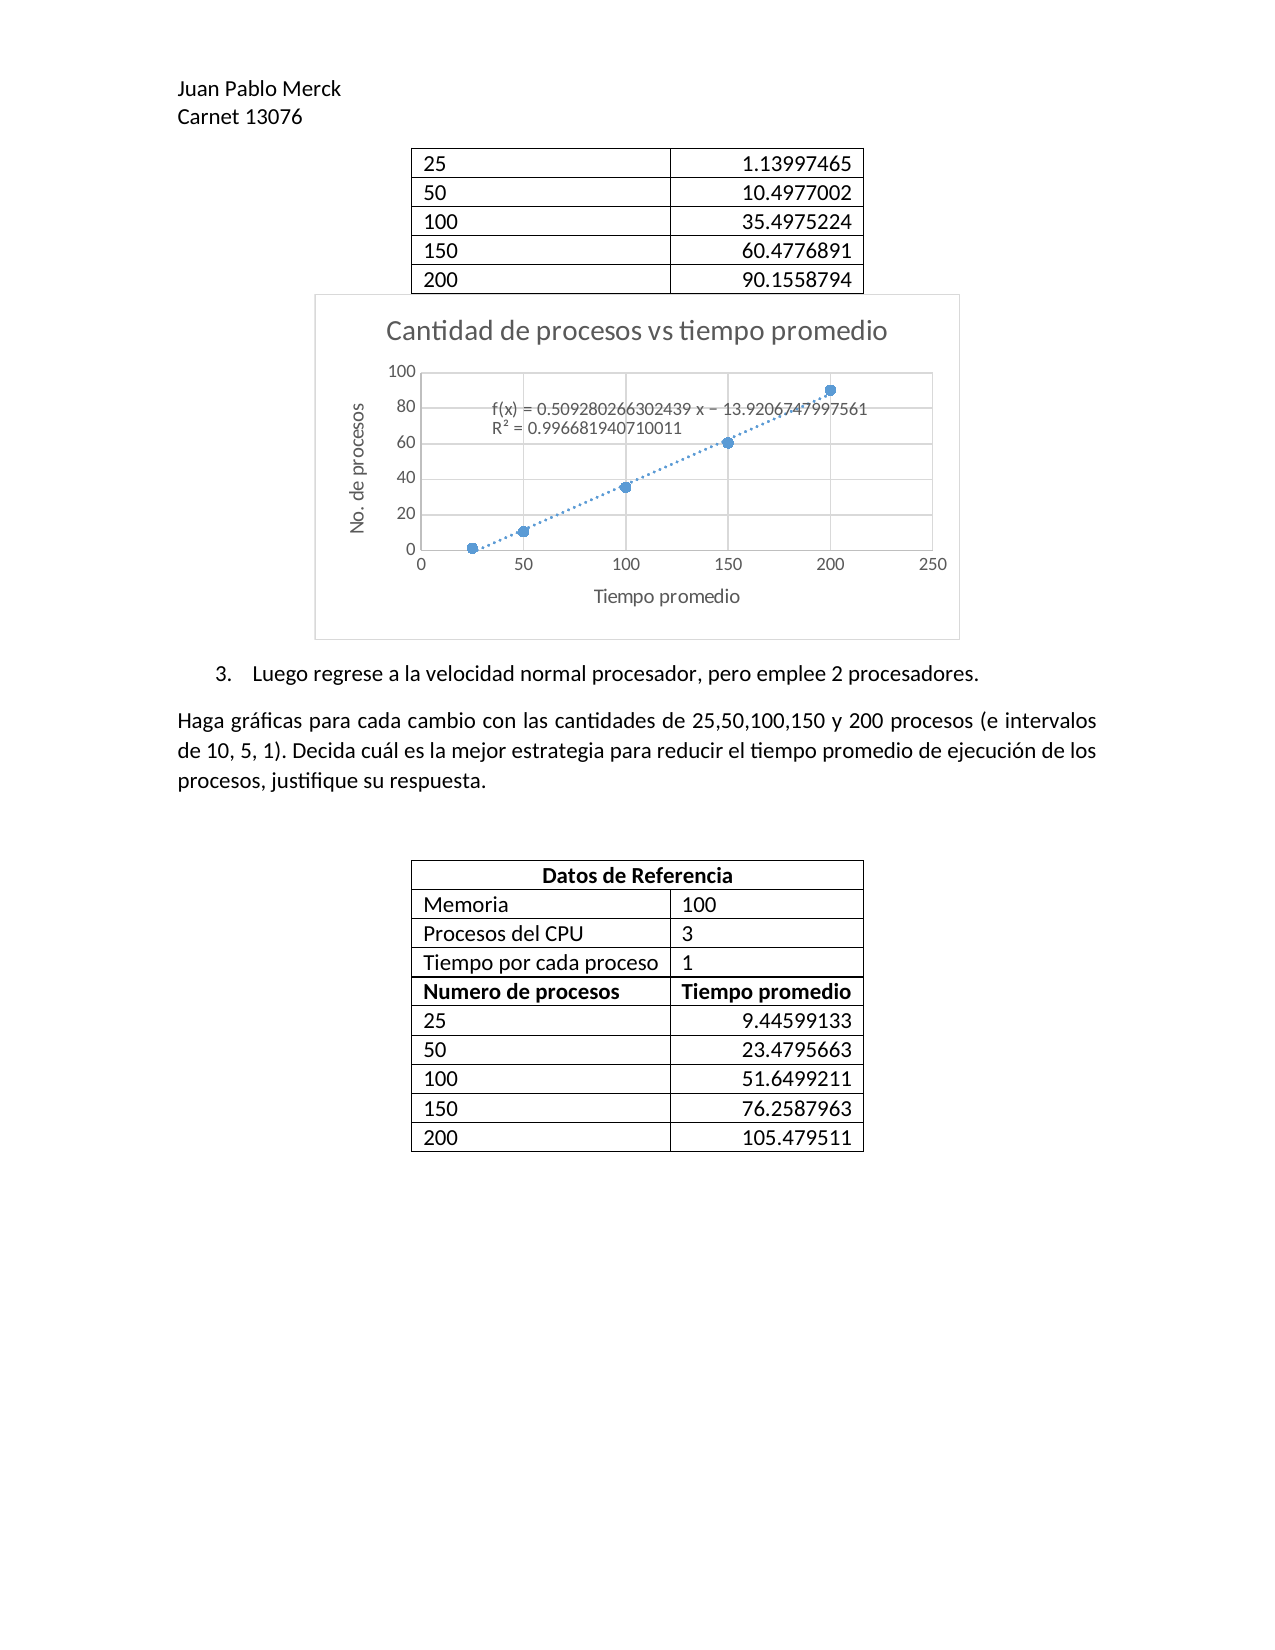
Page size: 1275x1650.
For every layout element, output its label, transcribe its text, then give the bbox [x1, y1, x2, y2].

table_cell Numero de procesos [412, 978, 670, 1005]
table_cell 1.13997465 [671, 149, 863, 177]
table_cell 90.1558794 [671, 265, 863, 293]
table_cell 3 [671, 919, 863, 947]
table_cell 10.4977002 [671, 178, 863, 206]
table_cell 50 [412, 178, 670, 206]
table_cell Procesos del CPU [412, 919, 670, 947]
table_cell 200 [412, 1123, 670, 1151]
text Haga gráficas para cada cambio con las cantidades de 25,50,100,150 y 200 procesos (e intervalos de 10, 5, 1). Decida cuál es la mejor estrategia para reducir el tiempo promedio de ejecución de los procesos, justifique su respuesta. [177, 706, 1098, 794]
table_cell Tiempo promedio [671, 978, 863, 1005]
table_cell 100 [671, 890, 863, 918]
table_cell 25 [412, 1006, 670, 1034]
table_cell 150 [412, 236, 670, 264]
table_cell 23.4795663 [671, 1036, 863, 1063]
table_cell 76.2587963 [671, 1094, 863, 1122]
table_cell 200 [412, 265, 670, 293]
table_cell 100 [412, 207, 670, 235]
table_cell 100 [412, 1065, 670, 1093]
table_cell 60.4776891 [671, 236, 863, 264]
table_cell 1 [671, 948, 863, 976]
table_cell 150 [412, 1094, 670, 1122]
table_cell 51.6499211 [671, 1065, 863, 1093]
table_header Datos de Referencia [412, 861, 863, 889]
table_cell 9.44599133 [671, 1006, 863, 1034]
table_cell Tiempo por cada proceso [412, 948, 670, 976]
list Luego regrese a la velocidad normal procesador, pero emplee 2 procesadores. [215, 659, 1098, 687]
table_cell 25 [412, 149, 670, 177]
table_cell 35.4975224 [671, 207, 863, 235]
table_cell Memoria [412, 890, 670, 918]
table_cell 105.479511 [671, 1123, 863, 1151]
table_cell 50 [412, 1036, 670, 1063]
